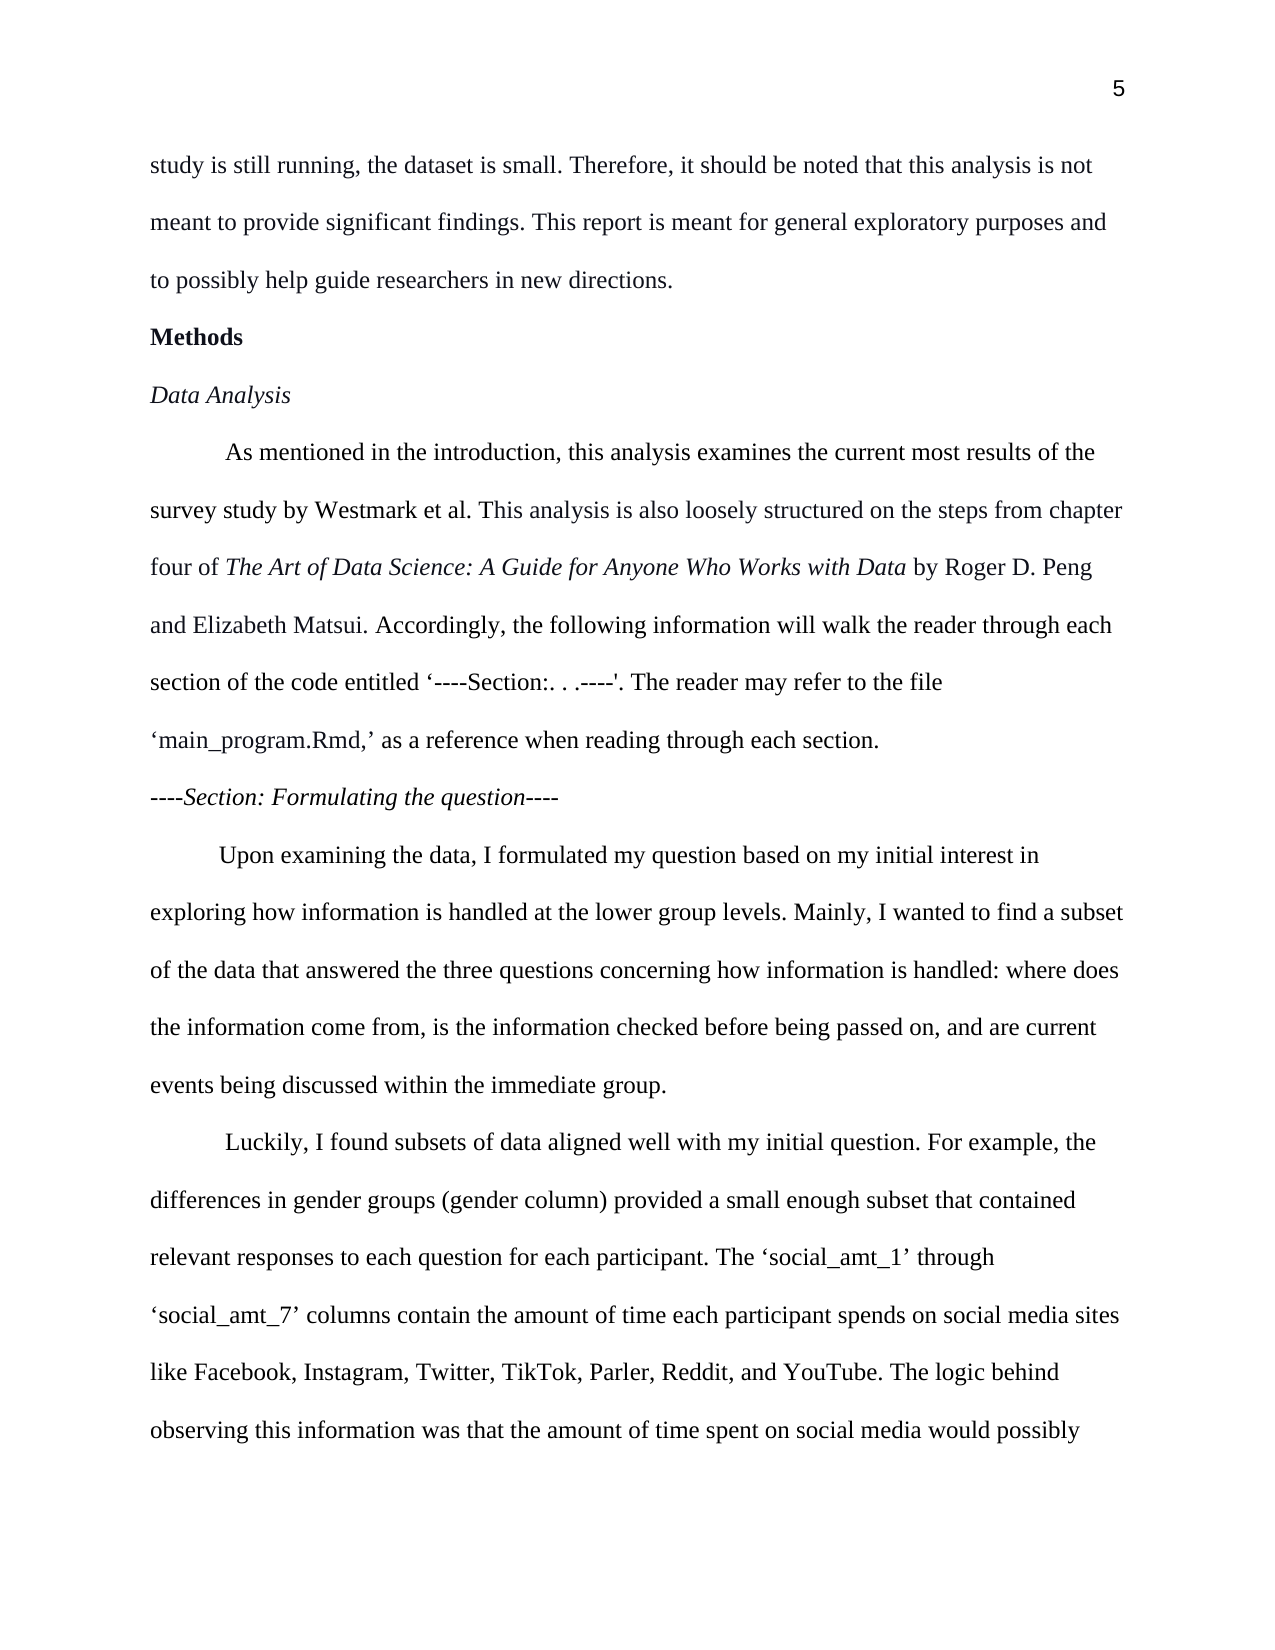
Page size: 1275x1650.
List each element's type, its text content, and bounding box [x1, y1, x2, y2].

text ----Section: Formulating the question---- [150, 782, 1125, 811]
text Data Analysis [150, 380, 1125, 409]
text Upon examining the data, I formulated my question based on my initial interest in exploring how information is handled at the lower group levels. Mainly, I wanted to find a subset of the data that answered the three questions concerning how information is handled: where does the information come from, is the information checked before being passed on, and are current events being discussed within the immediate group. [150, 840, 1125, 1099]
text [150, 1127, 1125, 1444]
text Methods [150, 322, 1125, 351]
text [150, 150, 1125, 294]
text As mentioned in the introduction, this analysis examines the current most results of the survey study by Westmark et al. This analysis is also loosely structured on the steps from chapter four of The Art of Data Science: A Guide for Anyone Who Works with Data by Roger D. Peng and Elizabeth Matsui. Accordingly, the following information will walk the reader through each section of the code entitled ‘----Section:. . .----'. The reader may refer to the file ‘main_program.Rmd,’ as a reference when reading through each section. [150, 437, 1125, 754]
